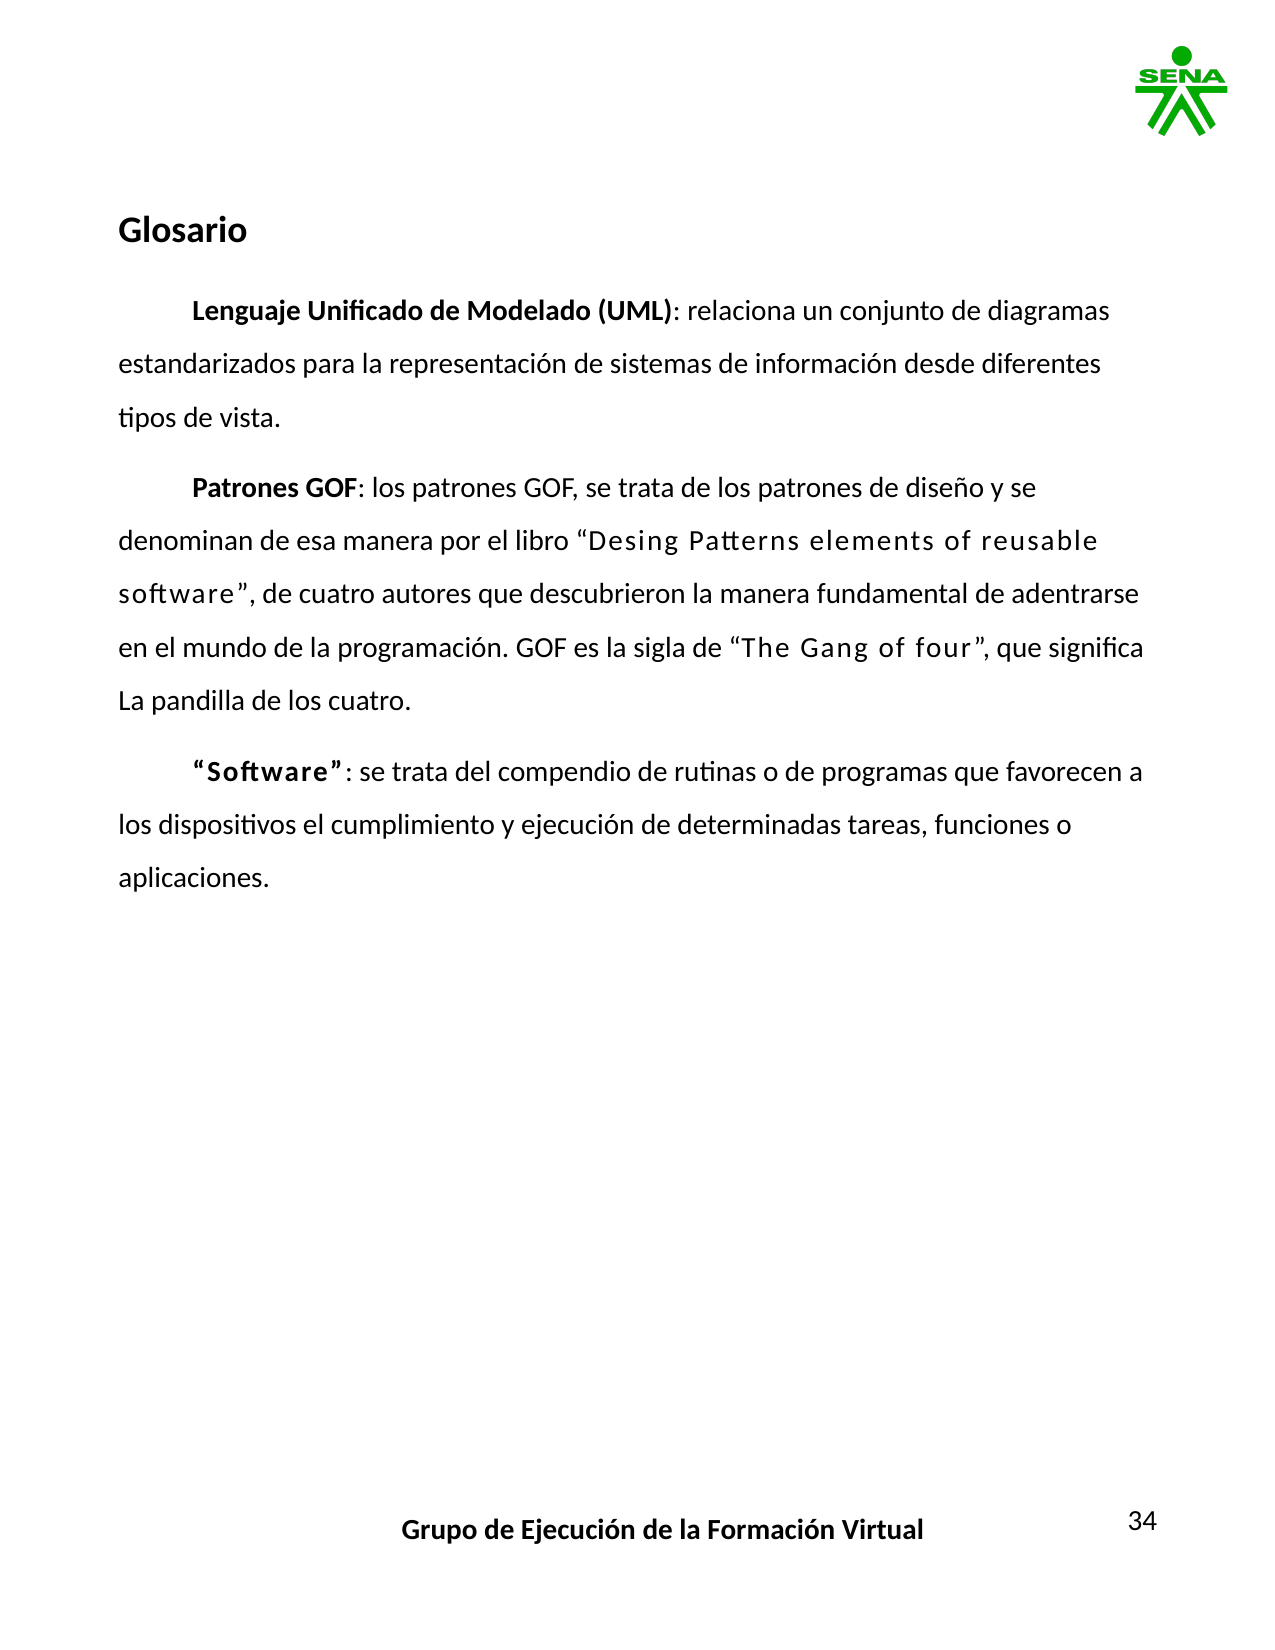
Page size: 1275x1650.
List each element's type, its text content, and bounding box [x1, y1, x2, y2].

text Lenguaje Unificado de Modelado (UML): relaciona un conjunto de diagramas estandarizados para la representación de sistemas de información desde diferentes tipos de vista. [118, 292, 1157, 434]
picture [1135, 46, 1228, 136]
text Glosario [118, 206, 1157, 252]
text “Software”: se trata del compendio de rutinas o de programas que favorecen a los dispositivos el cumplimiento y ejecución de determinadas tareas, funciones o aplicaciones. [118, 753, 1157, 895]
text Patrones GOF: los patrones GOF, se trata de los patrones de diseño y se denominan de esa manera por el libro “Desing Patterns elements of reusable software”, de cuatro autores que descubrieron la manera fundamental de adentrarse en el mundo de la programación. GOF es la sigla de “The Gang of four”, que significa La pandilla de los cuatro. [118, 469, 1157, 718]
